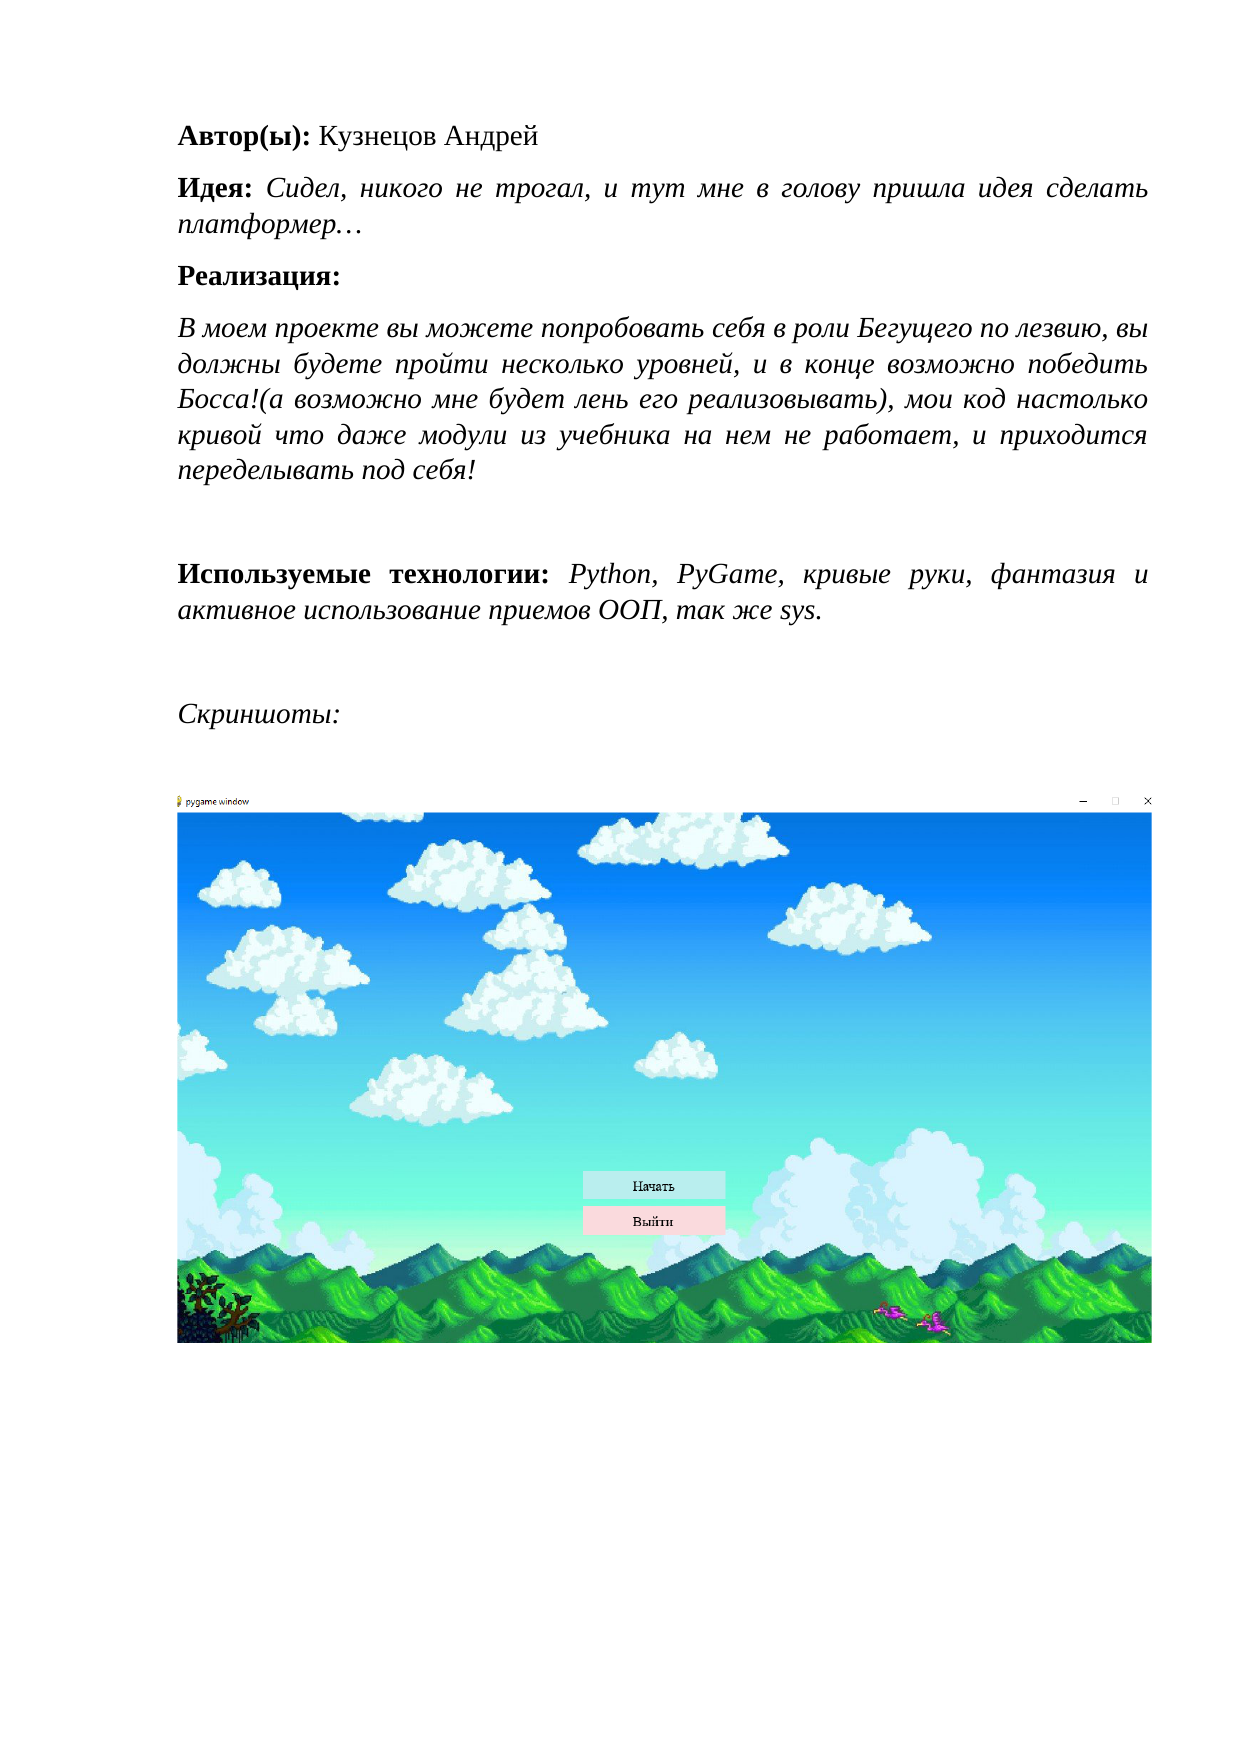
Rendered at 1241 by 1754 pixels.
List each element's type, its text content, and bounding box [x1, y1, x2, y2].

text Используемые технологии: Python, PyGame, кривые руки, фантазия и активное использование приемов ООП, так же sys. [177, 557, 1152, 626]
text Автор(ы): Кузнецов Андрей [177, 118, 1152, 152]
text Идея: Сидел, никого не трогал, и тут мне в голову пришла идея сделать платформер… [177, 170, 1152, 239]
text В моем проекте вы можете попробовать себя в роли Бегущего по лезвию, вы должны будете пройти несколько уровней, и в конце возможно победить Босса!(а возможно мне будет лень его реализовывать), мои код настолько кривой что даже модули из учебника на нем не работает, и приходится переделывать под себя! [177, 310, 1152, 486]
picture [177, 795, 1152, 1343]
text Реализация: [177, 258, 1152, 292]
text Скриншоты: [177, 697, 1152, 730]
